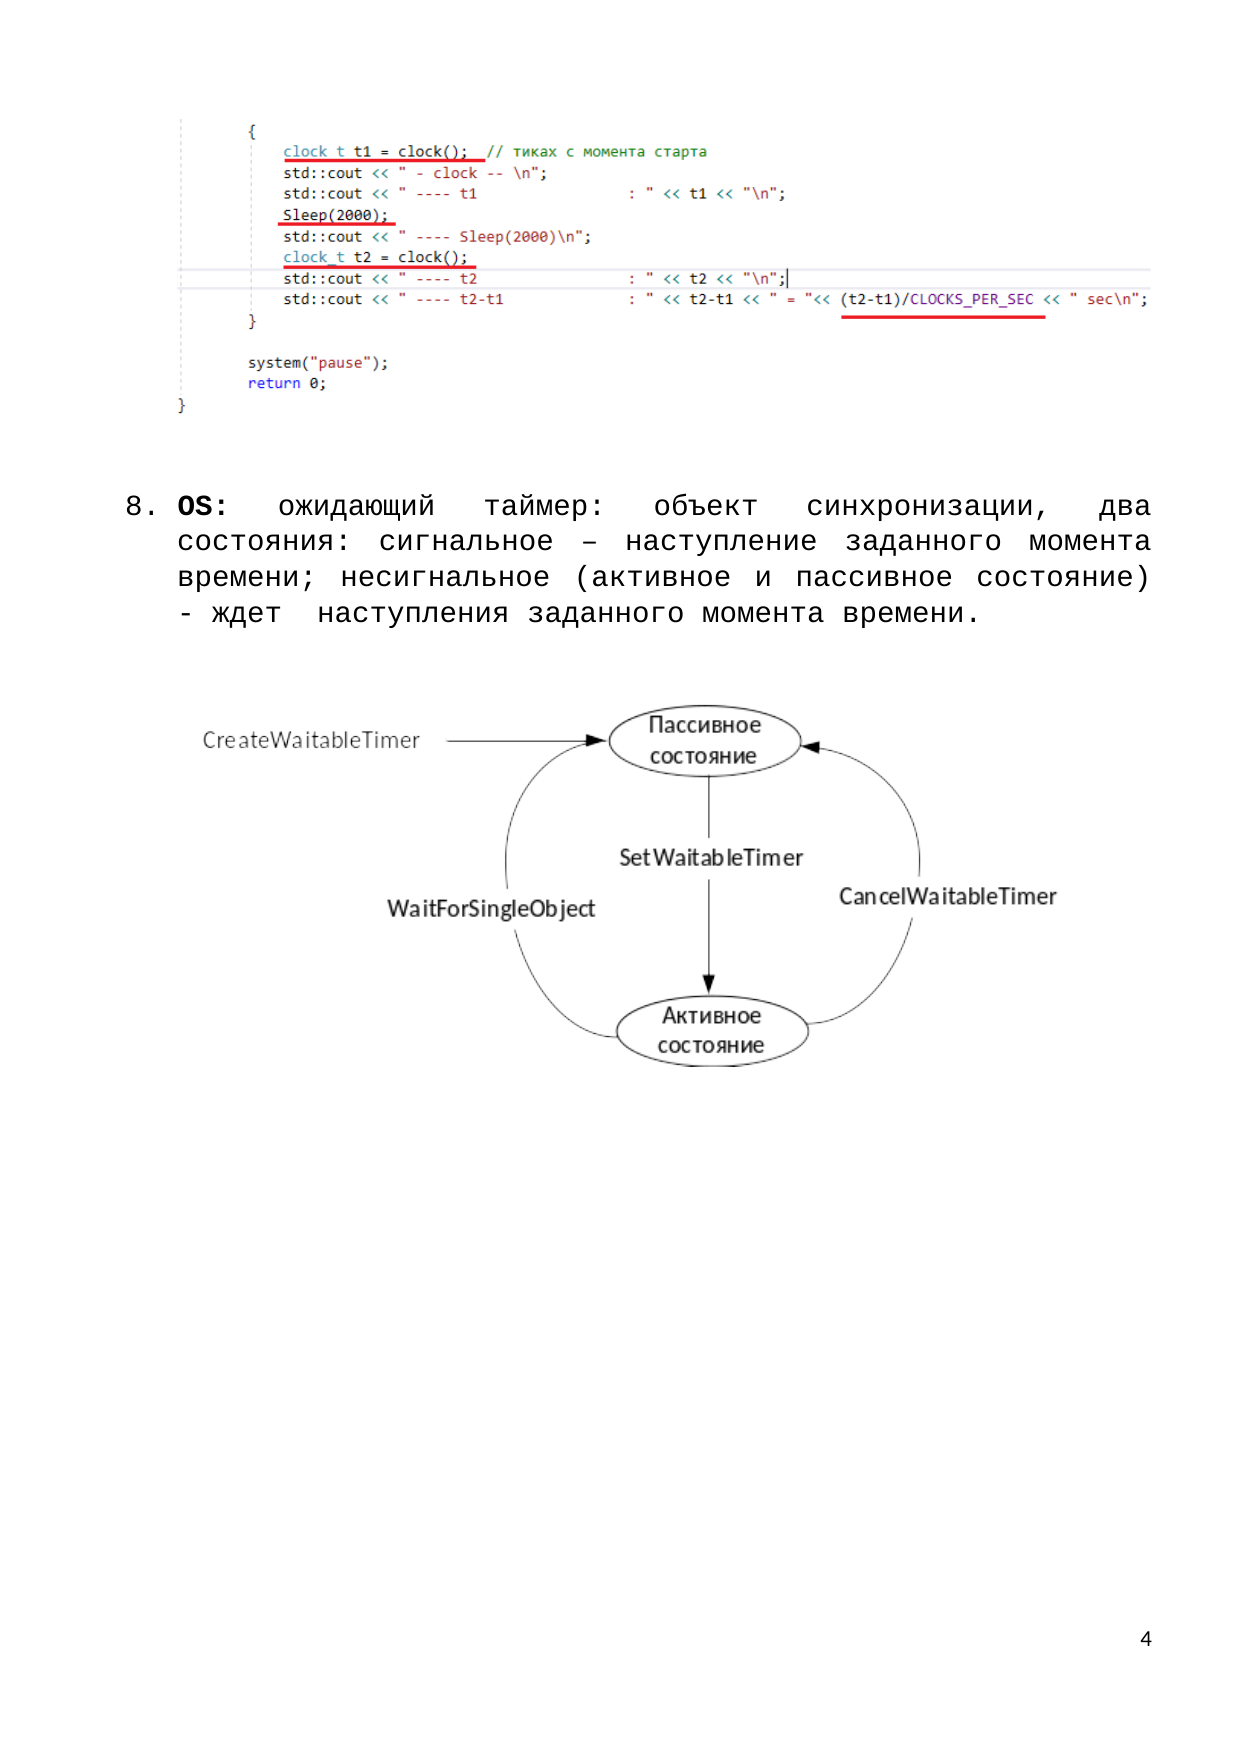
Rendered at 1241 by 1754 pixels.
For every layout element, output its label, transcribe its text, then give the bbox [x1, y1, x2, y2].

picture [177, 118, 1151, 420]
list OS: ожидающий таймер: объект синхронизации, два состояния: сигнальное – наступление заданного момента времени; несигнальное (активное и пассивное состояние) - ждет наступления заданного момента времени. [177, 491, 1152, 631]
